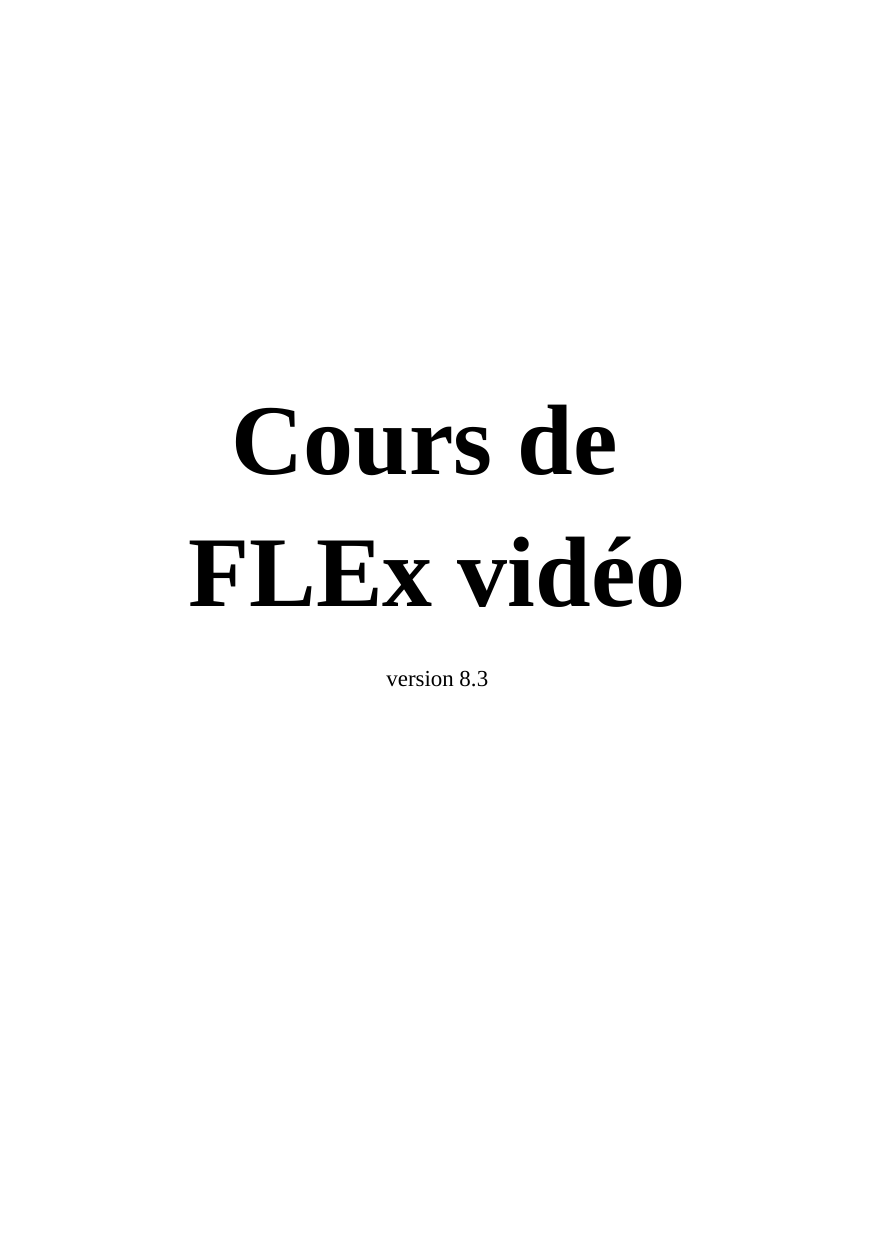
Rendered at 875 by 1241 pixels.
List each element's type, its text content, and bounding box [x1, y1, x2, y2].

title Cours de FLEx vidéo [75, 381, 799, 628]
text version 8.3 [75, 666, 799, 691]
